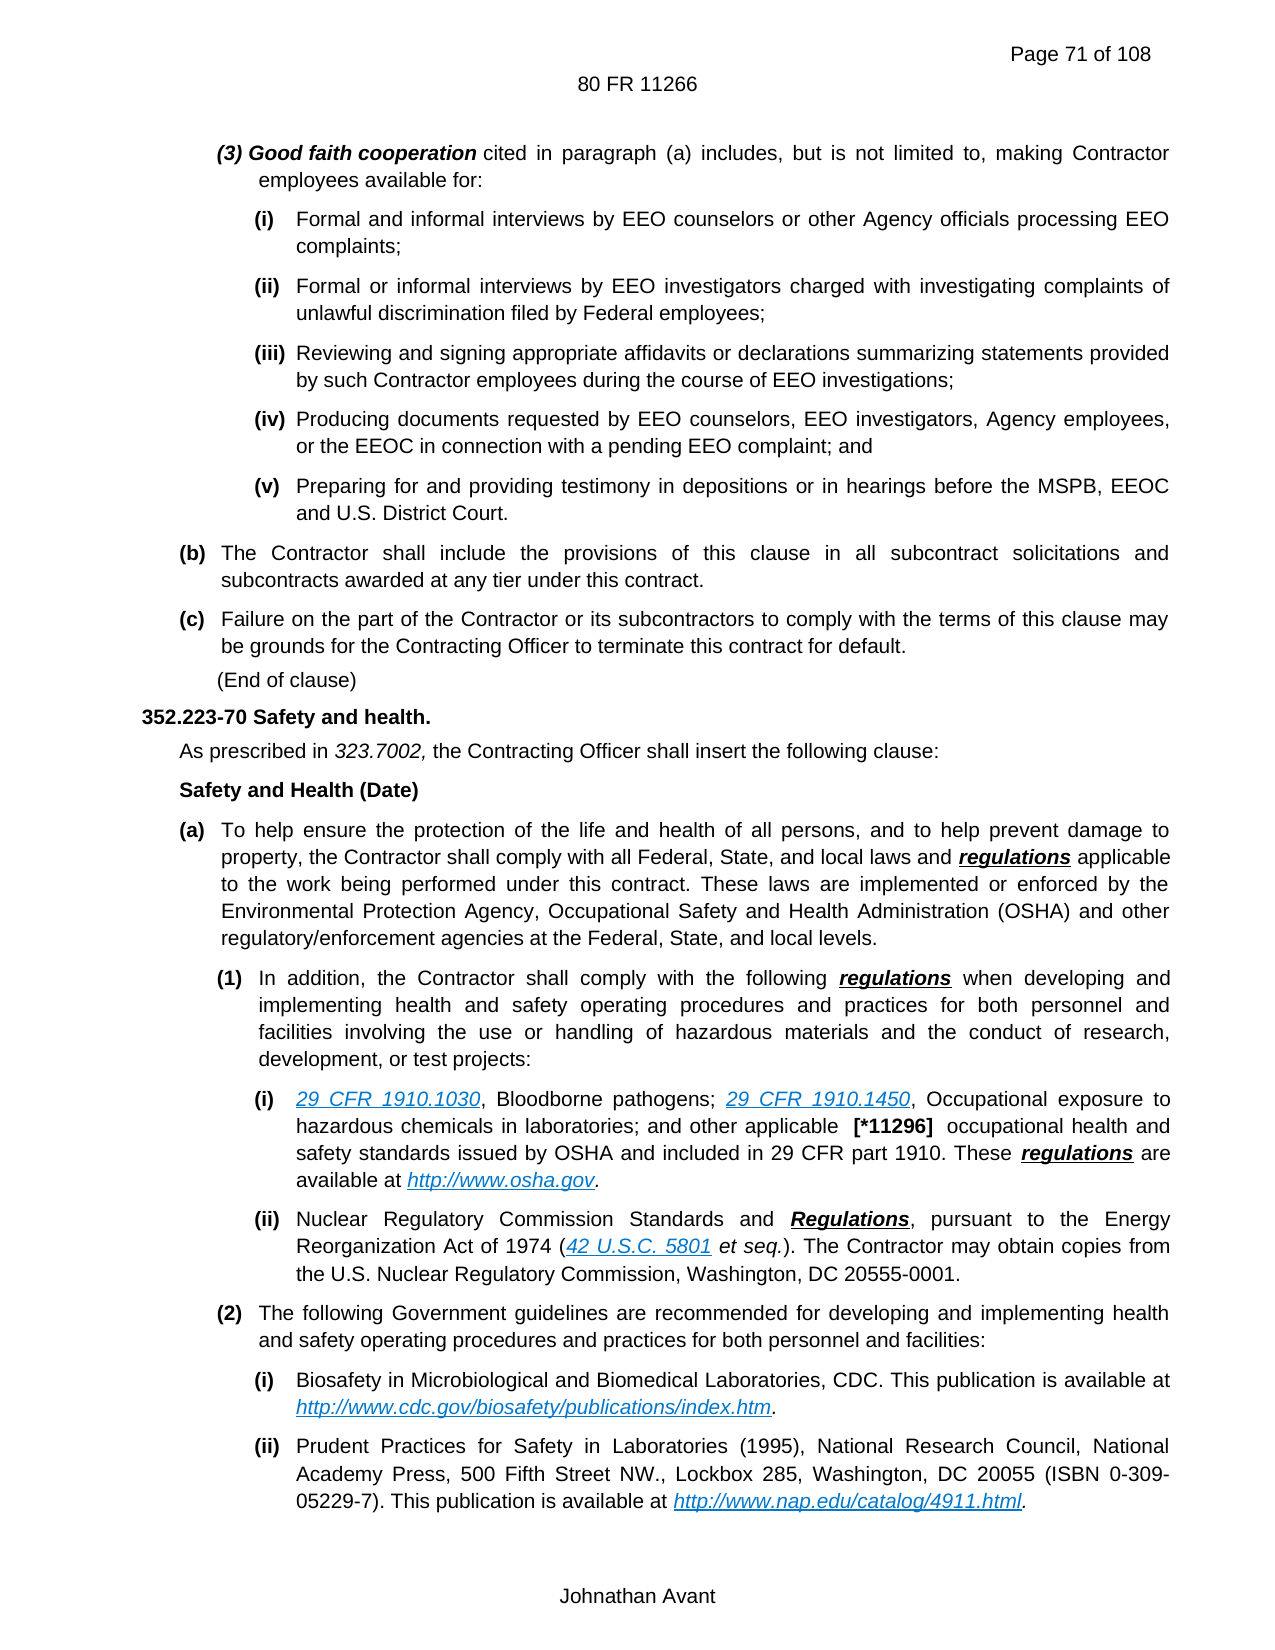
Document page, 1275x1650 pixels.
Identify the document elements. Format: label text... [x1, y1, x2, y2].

list Formal and informal interviews by EEO counselors or other Agency officials processing EEO complaints; [254, 204, 1171, 258]
list In addition, the Contractor shall comply with the following regulations when developing and implementing health and safety operating procedures and practices for both personnel and facilities involving the use or handling of hazardous materials and the conduct of research, development, or test projects: [217, 962, 1171, 1071]
list To help ensure the protection of the life and health of all persons, and to help prevent damage to property, the Contractor shall comply with all Federal, State, and local laws and regulations applicable to the work being performed under this contract. These laws are implemented or enforced by the Environmental Protection Agency, Occupational Safety and Health Administration (OSHA) and other regulatory/enforcement agencies at the Federal, State, and local levels. [179, 814, 1171, 950]
list The Contractor shall include the provisions of this clause in all subcontract solicitations and subcontracts awarded at any tier under this contract. [179, 537, 1171, 592]
text Safety and Health (Date) [179, 775, 1171, 802]
list 29 CFR 1910.1030, Bloodborne pathogens; 29 CFR 1910.1450, Occupational exposure to hazardous chemicals in laboratories; and other applicable [*11296] occupational health and safety standards issued by OSHA and included in 29 CFR part 1910. These regulations are available at http://www.osha.gov. [254, 1083, 1171, 1192]
text (End of clause) [217, 664, 1171, 692]
list Nuclear Regulatory Commission Standards and Regulations, pursuant to the Energy Reorganization Act of 1974 (42 U.S.C. 5801 et seq.). The Contractor may obtain copies from the U.S. Nuclear Regulatory Commission, Washington, DC 20555-0001. [254, 1204, 1171, 1285]
list Prudent Practices for Safety in Laboratories (1995), National Research Council, National Academy Press, 500 Fifth Street NW., Lockbox 285, Washington, DC 20055 (ISBN 0-309-05229-7). This publication is available at http://www.nap.edu/catalog/4911.html. [254, 1431, 1171, 1512]
list The following Government guidelines are recommended for developing and implementing health and safety operating procedures and practices for both personnel and facilities: [217, 1298, 1171, 1352]
list Reviewing and signing appropriate affidavits or declarations summarizing statements provided by such Contractor employees during the course of EEO investigations; [254, 337, 1171, 392]
list Preparing for and providing testimony in depositions or in hearings before the MSPB, EEOC and U.S. District Court. [254, 471, 1171, 525]
list Failure on the part of the Contractor or its subcontractors to comply with the terms of this clause may be grounds for the Contracting Officer to terminate this contract for default. [179, 604, 1171, 658]
list Biosafety in Microbiological and Biomedical Laboratories, CDC. This publication is available at http://www.cdc.gov/biosafety/publications/index.htm. [254, 1364, 1171, 1419]
list Producing documents requested by EEO counselors, EEO investigators, Agency employees, or the EEOC in connection with a pending EEO complaint; and [254, 404, 1171, 458]
text As prescribed in 323.7002, the Contracting Officer shall insert the following clause: [179, 735, 1171, 762]
list cited in paragraph (a) includes, but is not limited to, making Contractor employees available for: [217, 137, 1171, 192]
list Formal or informal interviews by EEO investigators charged with investigating complaints of unlawful discrimination filed by Federal employees; [254, 271, 1171, 325]
